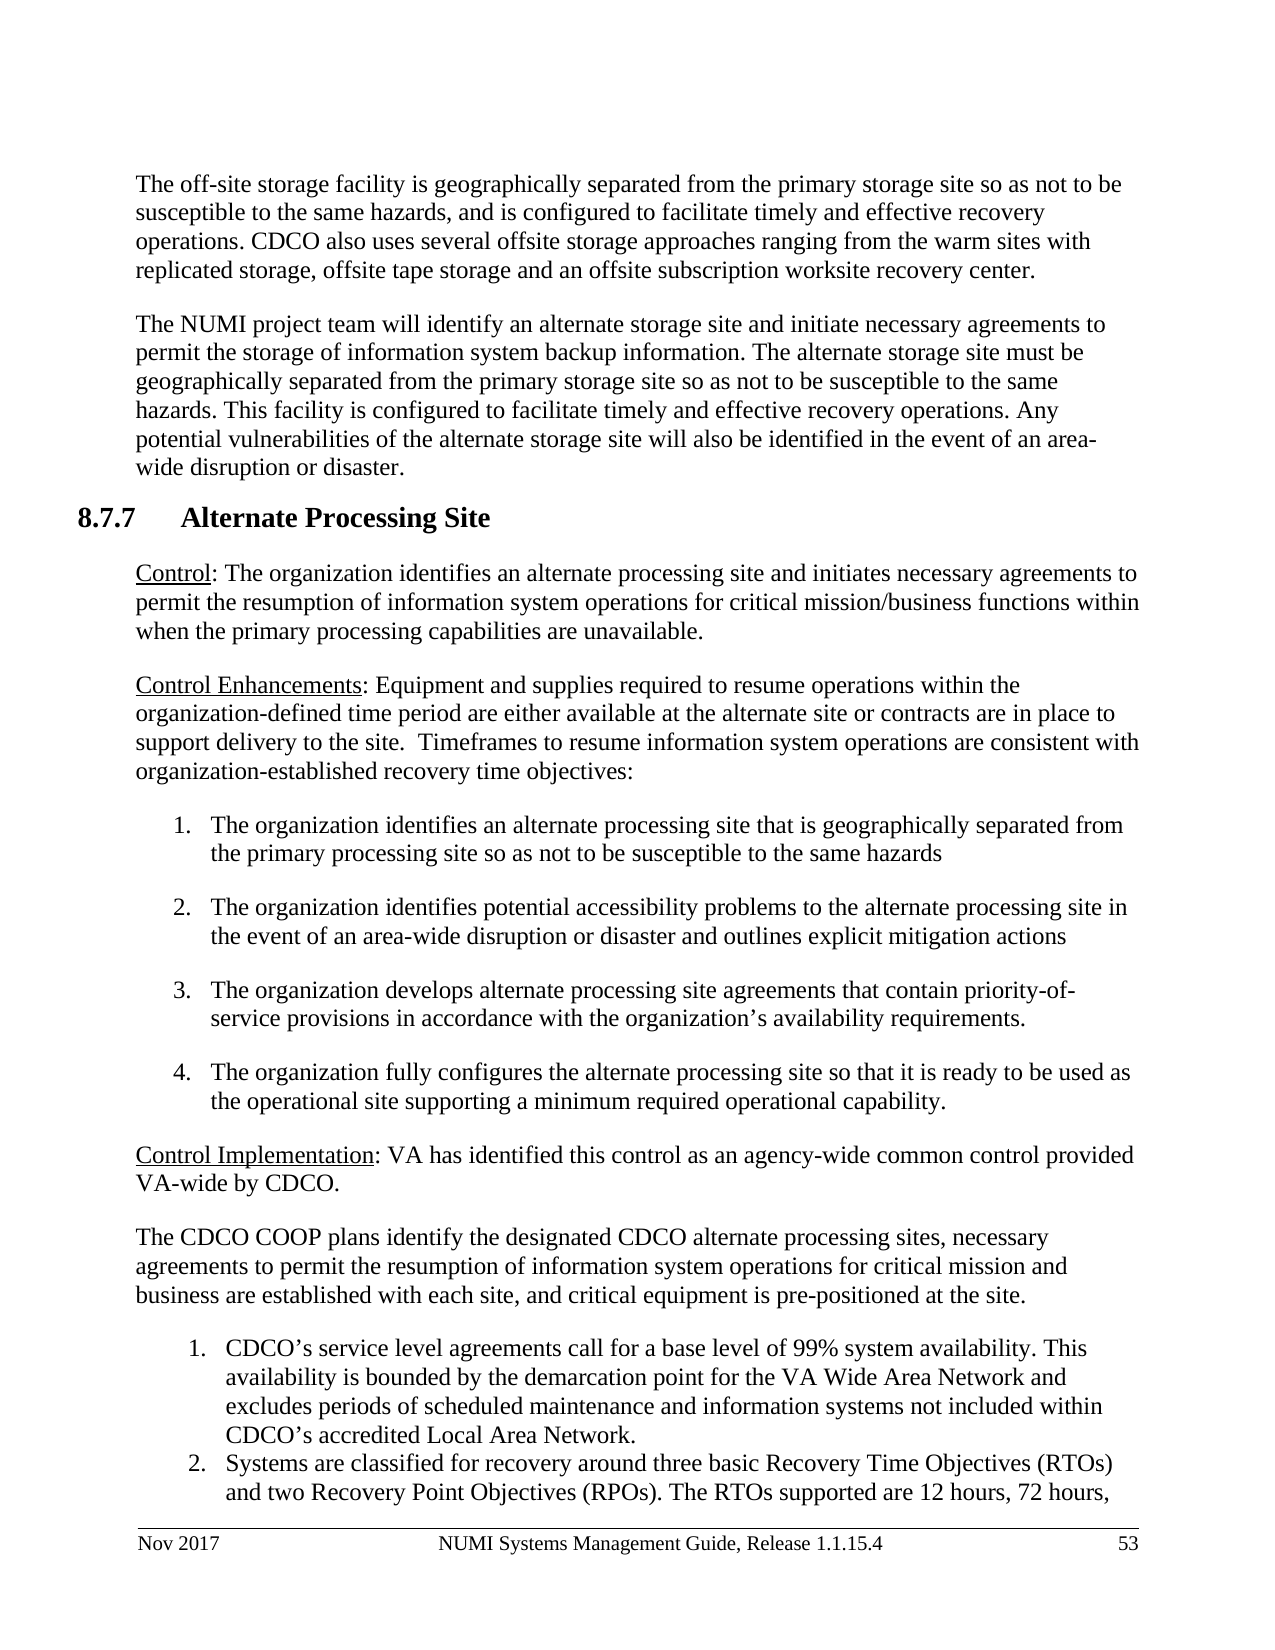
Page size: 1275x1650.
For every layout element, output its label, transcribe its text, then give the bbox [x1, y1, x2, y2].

subtitle Alternate Processing Site [135, 500, 1139, 533]
text The CDCO COOP plans identify the designated CDCO alternate processing sites, necessary agreements to permit the resumption of information system operations for critical mission and business are established with each site, and critical equipment is pre-positioned at the site. [135, 1222, 1139, 1308]
list The organization identifies potential accessibility problems to the alternate processing site in the event of an area-wide disruption or disaster and outlines explicit mitigation actions [173, 892, 1139, 950]
text The NUMI project team will identify an alternate storage site and initiate necessary agreements to permit the storage of information system backup information. The alternate storage site must be geographically separated from the primary storage site so as not to be susceptible to the same hazards. This facility is configured to facilitate timely and effective recovery operations. Any potential vulnerabilities of the alternate storage site will also be identified in the event of an area- wide disruption or disaster. [135, 309, 1139, 481]
list The organization identifies an alternate processing site that is geographically separated from the primary processing site so as not to be susceptible to the same hazards [173, 810, 1139, 867]
text Control Implementation: VA has identified this control as an agency-wide common control provided VA-wide by CDCO. [135, 1140, 1139, 1197]
list CDCO’s service level agreements call for a base level of 99% system availability. This availability is bounded by the demarcation point for the VA Wide Area Network and excludes periods of scheduled maintenance and information systems not included within CDCO’s accredited Local Area Network. [188, 1333, 1120, 1448]
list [188, 1448, 1120, 1506]
text Control Enhancements: Equipment and supplies required to resume operations within the organization-defined time period are either available at the alternate site or contracts are in place to support delivery to the site. Timeframes to resume information system operations are consistent with organization-established recovery time objectives: [135, 670, 1139, 785]
list The organization develops alternate processing site agreements that contain priority-of-service provisions in accordance with the organization’s availability requirements. [173, 975, 1139, 1032]
list The organization fully configures the alternate processing site so that it is ready to be used as the operational site supporting a minimum required operational capability. [173, 1057, 1139, 1115]
text Control: The organization identifies an alternate processing site and initiates necessary agreements to permit the resumption of information system operations for critical mission/business functions within when the primary processing capabilities are unavailable. [135, 558, 1139, 645]
text The off-site storage facility is geographically separated from the primary storage site so as not to be susceptible to the same hazards, and is configured to facilitate timely and effective recovery operations. CDCO also uses several offsite storage approaches ranging from the warm sites with replicated storage, offsite tape storage and an offsite subscription worksite recovery center. [135, 169, 1139, 284]
